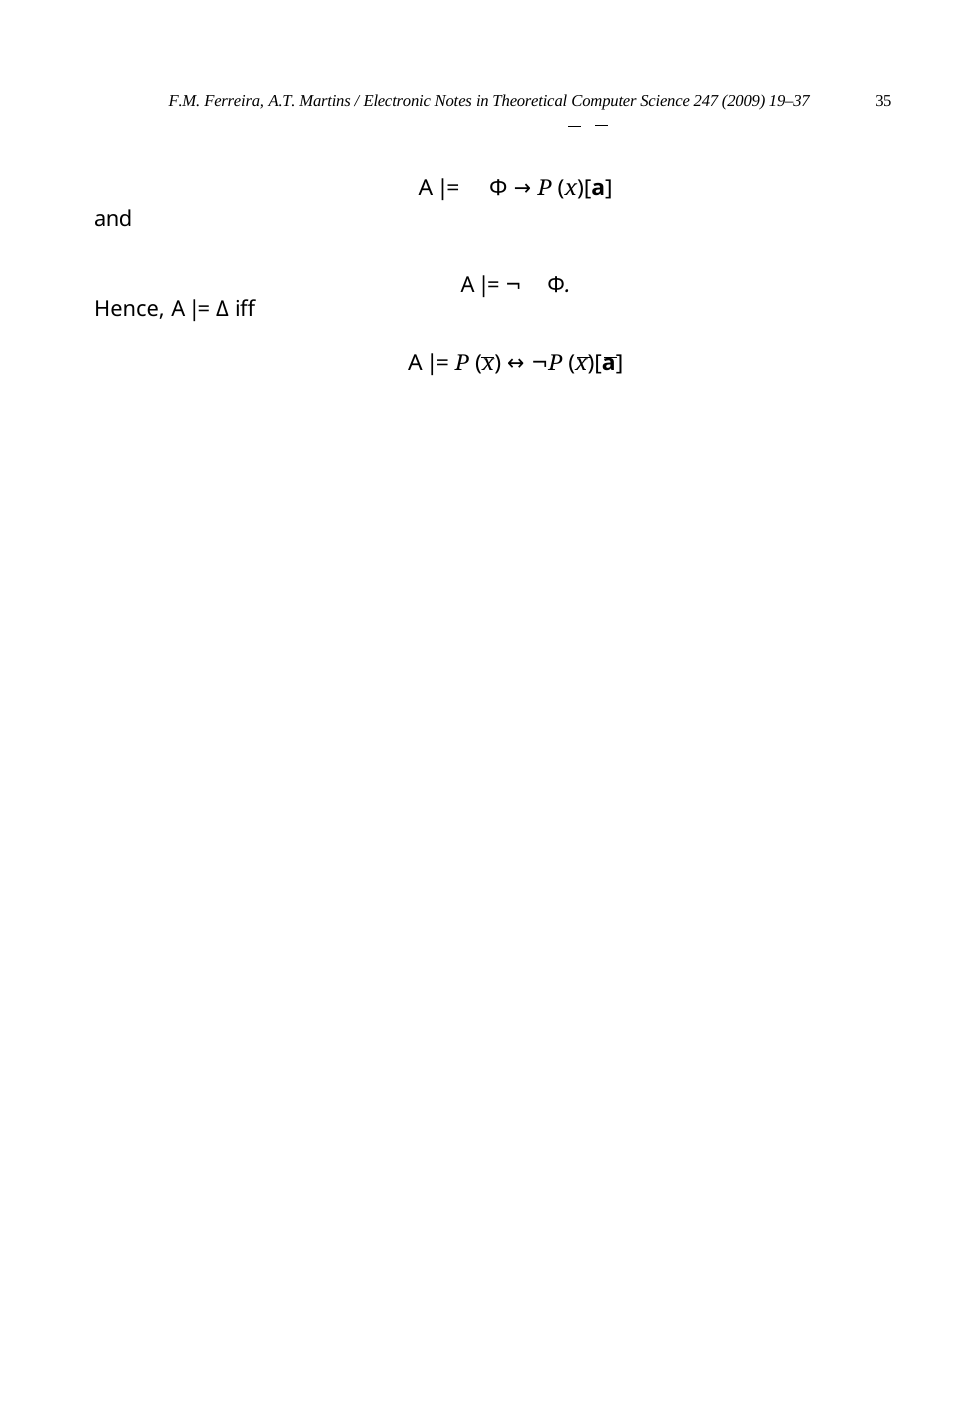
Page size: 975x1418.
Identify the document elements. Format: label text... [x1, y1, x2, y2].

text Hence, A |= Δ iff [94, 293, 262, 322]
text A |= ¬ Φ. [372, 241, 659, 299]
text and [94, 203, 262, 233]
text A |= P (x) ↔ ¬P (x)[a] [372, 347, 659, 377]
text A |= Φ → P (x)[a] [127, 144, 904, 202]
